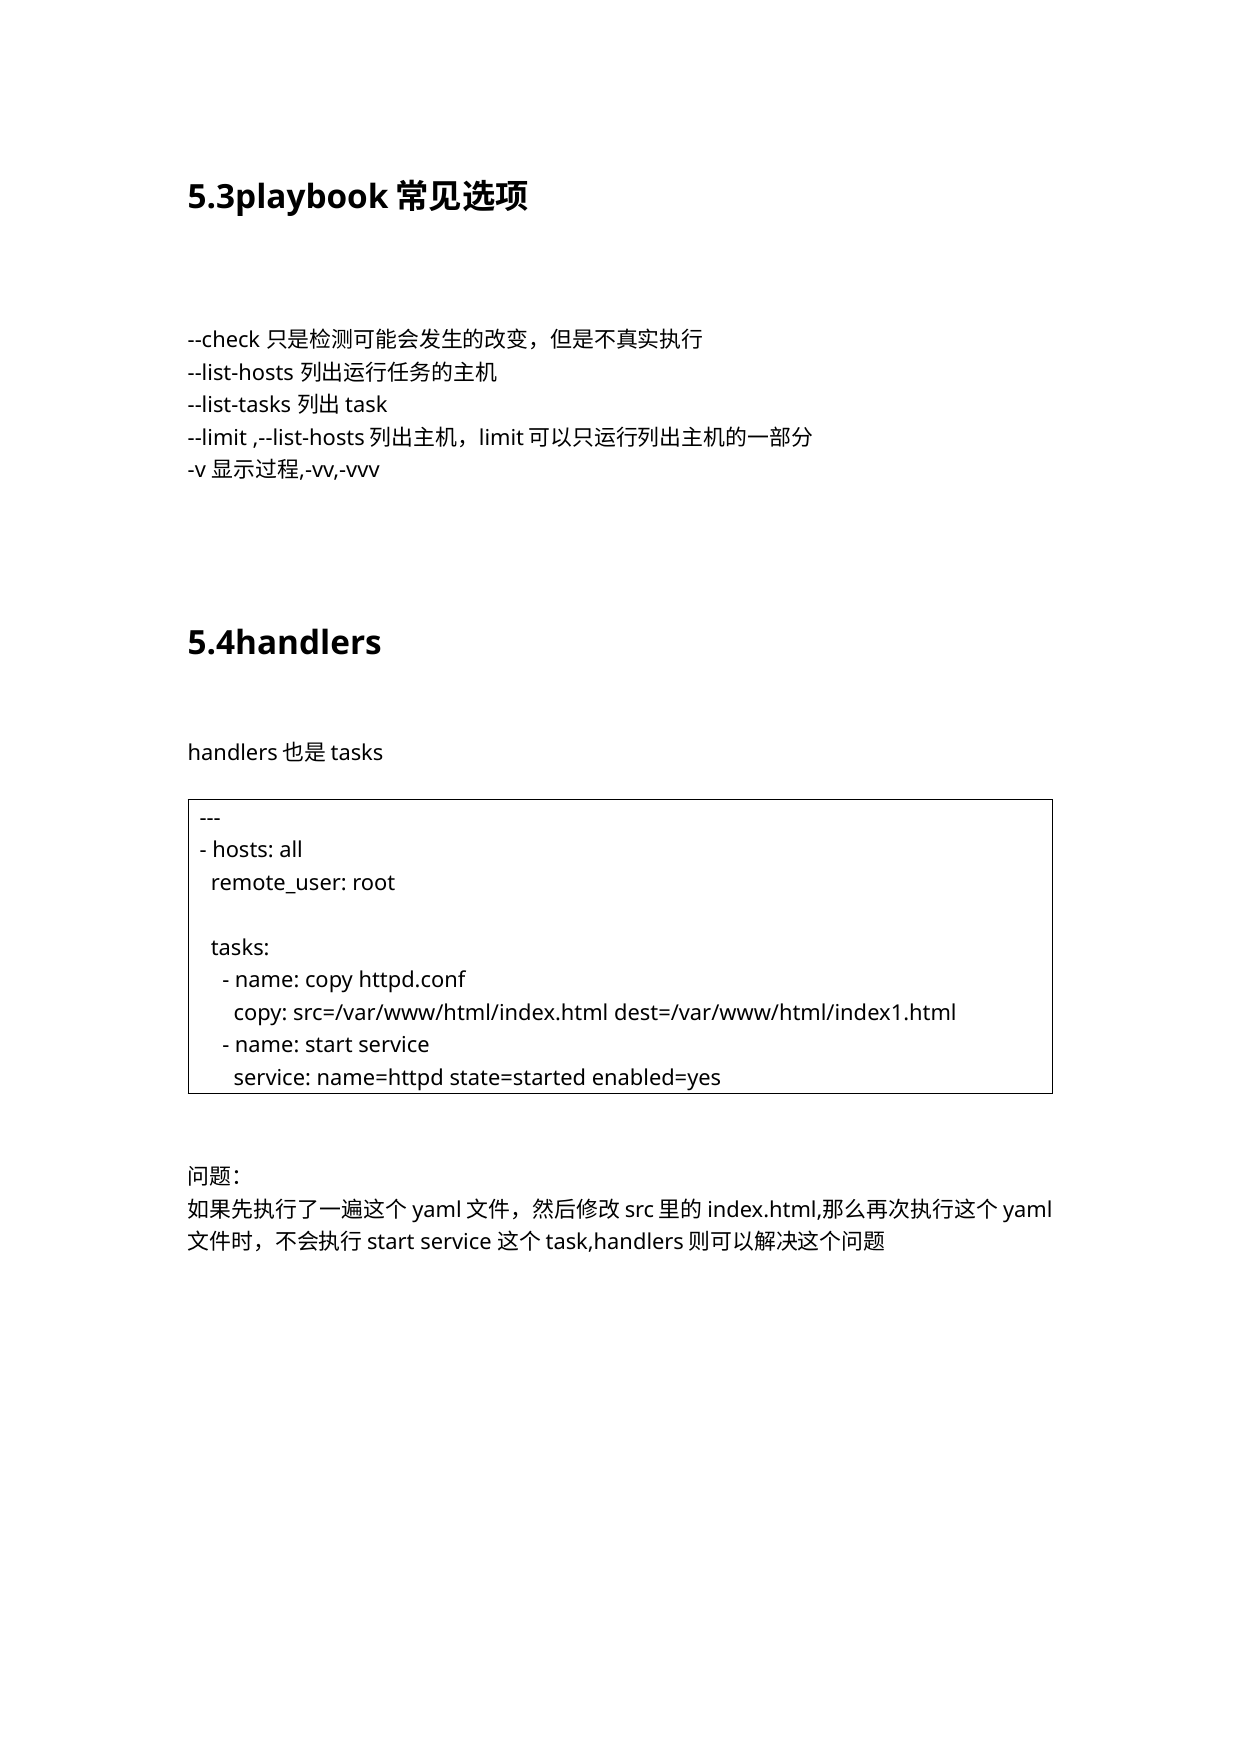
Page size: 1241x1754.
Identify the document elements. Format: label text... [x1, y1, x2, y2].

text -v 显示过程,-vv,-vvv [187, 452, 1053, 484]
subtitle 5.4handlers [187, 609, 1053, 674]
subtitle 5.3playbook常见选项 [187, 162, 1053, 227]
text handlers也是tasks [187, 734, 1053, 767]
text --list-hosts 列出运行任务的主机 [187, 354, 1053, 387]
table_header --- - hosts: all remote_user: root tasks: - name: copy httpd.conf copy: src=/var/www/html/index.html dest=/var/www/html/index1.html - name: start service service: name=httpd state=started enabled=yes [189, 800, 1052, 1093]
text --list-tasks 列出task [187, 387, 1053, 419]
text --check 只是检测可能会发生的改变，但是不真实执行 [187, 322, 1053, 354]
text 问题： 如果先执行了一遍这个yaml文件，然后修改src里的index.html,那么再次执行这个yaml文件时，不会执行start service 这个task,handlers则可以解决这个问题 [187, 1159, 1053, 1256]
text --limit ,--list-hosts列出主机，limit可以只运行列出主机的一部分 [187, 419, 1053, 452]
